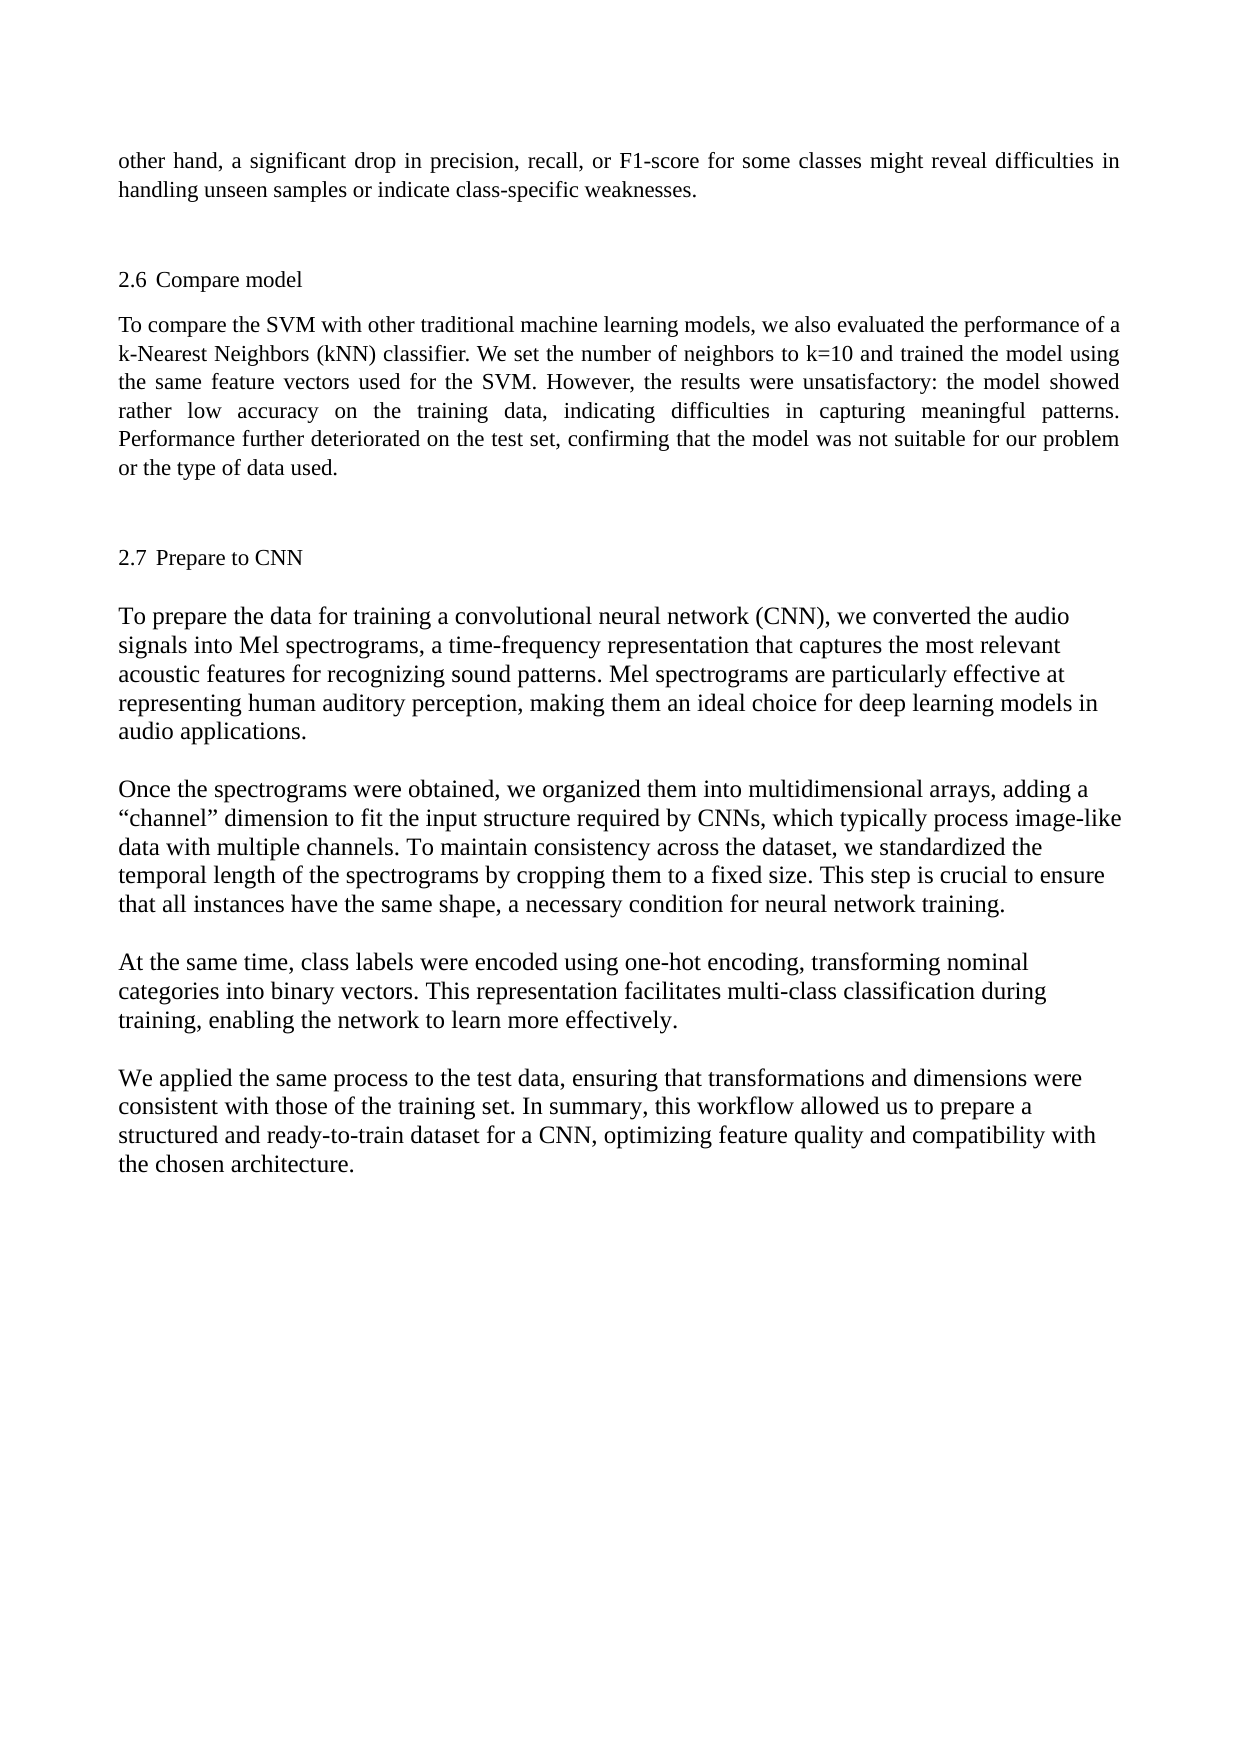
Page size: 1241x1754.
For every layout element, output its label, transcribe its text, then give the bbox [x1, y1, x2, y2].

text At the same time, class labels were encoded using one-hot encoding, transforming nominal categories into binary vectors. This representation facilitates multi-class classification during training, enabling the network to learn more effectively. [118, 947, 1122, 1033]
text We applied the same process to the test data, ensuring that transformations and dimensions were consistent with those of the training set. In summary, this workflow allowed us to prepare a structured and ready-to-train dataset for a CNN, optimizing feature quality and compatibility with the chosen architecture. [118, 1063, 1122, 1178]
text To prepare the data for training a convolutional neural network (CNN), we converted the audio signals into Mel spectrograms, a time-frequency representation that captures the most relevant acoustic features for recognizing sound patterns. Mel spectrograms are particularly effective at representing human auditory perception, making them an ideal choice for deep learning models in audio applications. [118, 601, 1122, 745]
list Prepare to CNN [118, 544, 1122, 570]
list Compare model [118, 266, 1122, 293]
text Once the spectrograms were obtained, we organized them into multidimensional arrays, adding a “channel” dimension to fit the input structure required by CNNs, which typically process image-like data with multiple channels. To maintain consistency across the dataset, we standardized the temporal length of the spectrograms by cropping them to a fixed size. This step is crucial to ensure that all instances have the same shape, a necessary condition for neural network training. [118, 774, 1122, 918]
text To compare the SVM with other traditional machine learning models, we also evaluated the performance of a k-Nearest Neighbors (kNN) classifier. We set the number of neighbors to k=10 and trained the model using the same feature vectors used for the SVM. However, the results were unsatisfactory: the model showed rather low accuracy on the training data, indicating difficulties in capturing meaningful patterns. Performance further deteriorated on the test set, confirming that the model was not suitable for our problem or the type of data used. [118, 311, 1122, 480]
